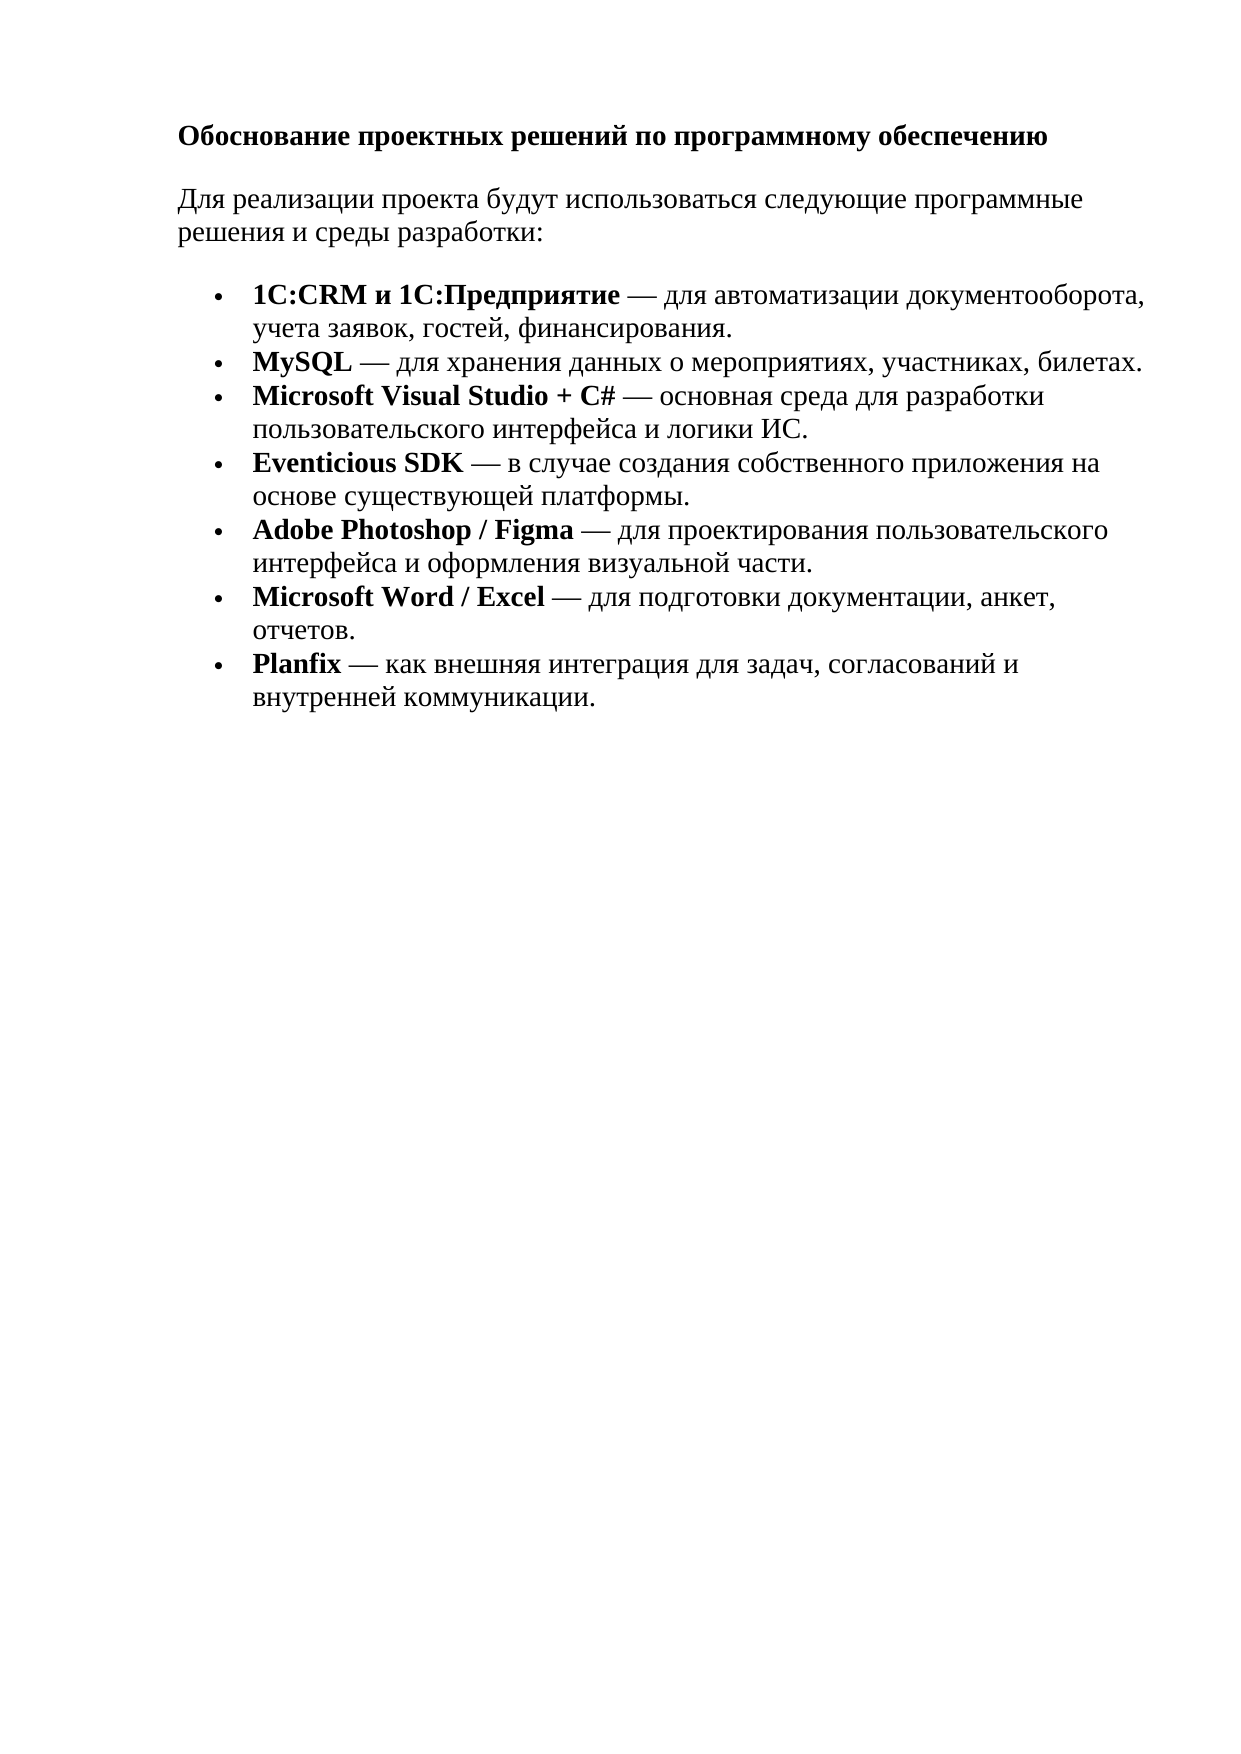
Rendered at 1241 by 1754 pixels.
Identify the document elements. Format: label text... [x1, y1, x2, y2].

list MySQL — для хранения данных о мероприятиях, участниках, билетах. [215, 344, 1152, 378]
text Для реализации проекта будут использоваться следующие программные решения и среды разработки: [177, 181, 1152, 248]
list Microsoft Word / Excel — для подготовки документации, анкет, отчетов. [215, 579, 1152, 646]
list Eventicious SDK — в случае создания собственного приложения на основе существующей платформы. [215, 445, 1152, 512]
list Microsoft Visual Studio + C# — основная среда для разработки пользовательского интерфейса и логики ИС. [215, 378, 1152, 445]
list Planfix — как внешняя интеграция для задач, согласований и внутренней коммуникации. [215, 646, 1152, 713]
text Обоснование проектных решений по программному обеспечению [177, 118, 1152, 152]
list Adobe Photoshop / Figma — для проектирования пользовательского интерфейса и оформления визуальной части. [215, 512, 1152, 579]
list 1С:CRM и 1С:Предприятие — для автоматизации документооборота, учета заявок, гостей, финансирования. [215, 277, 1152, 344]
